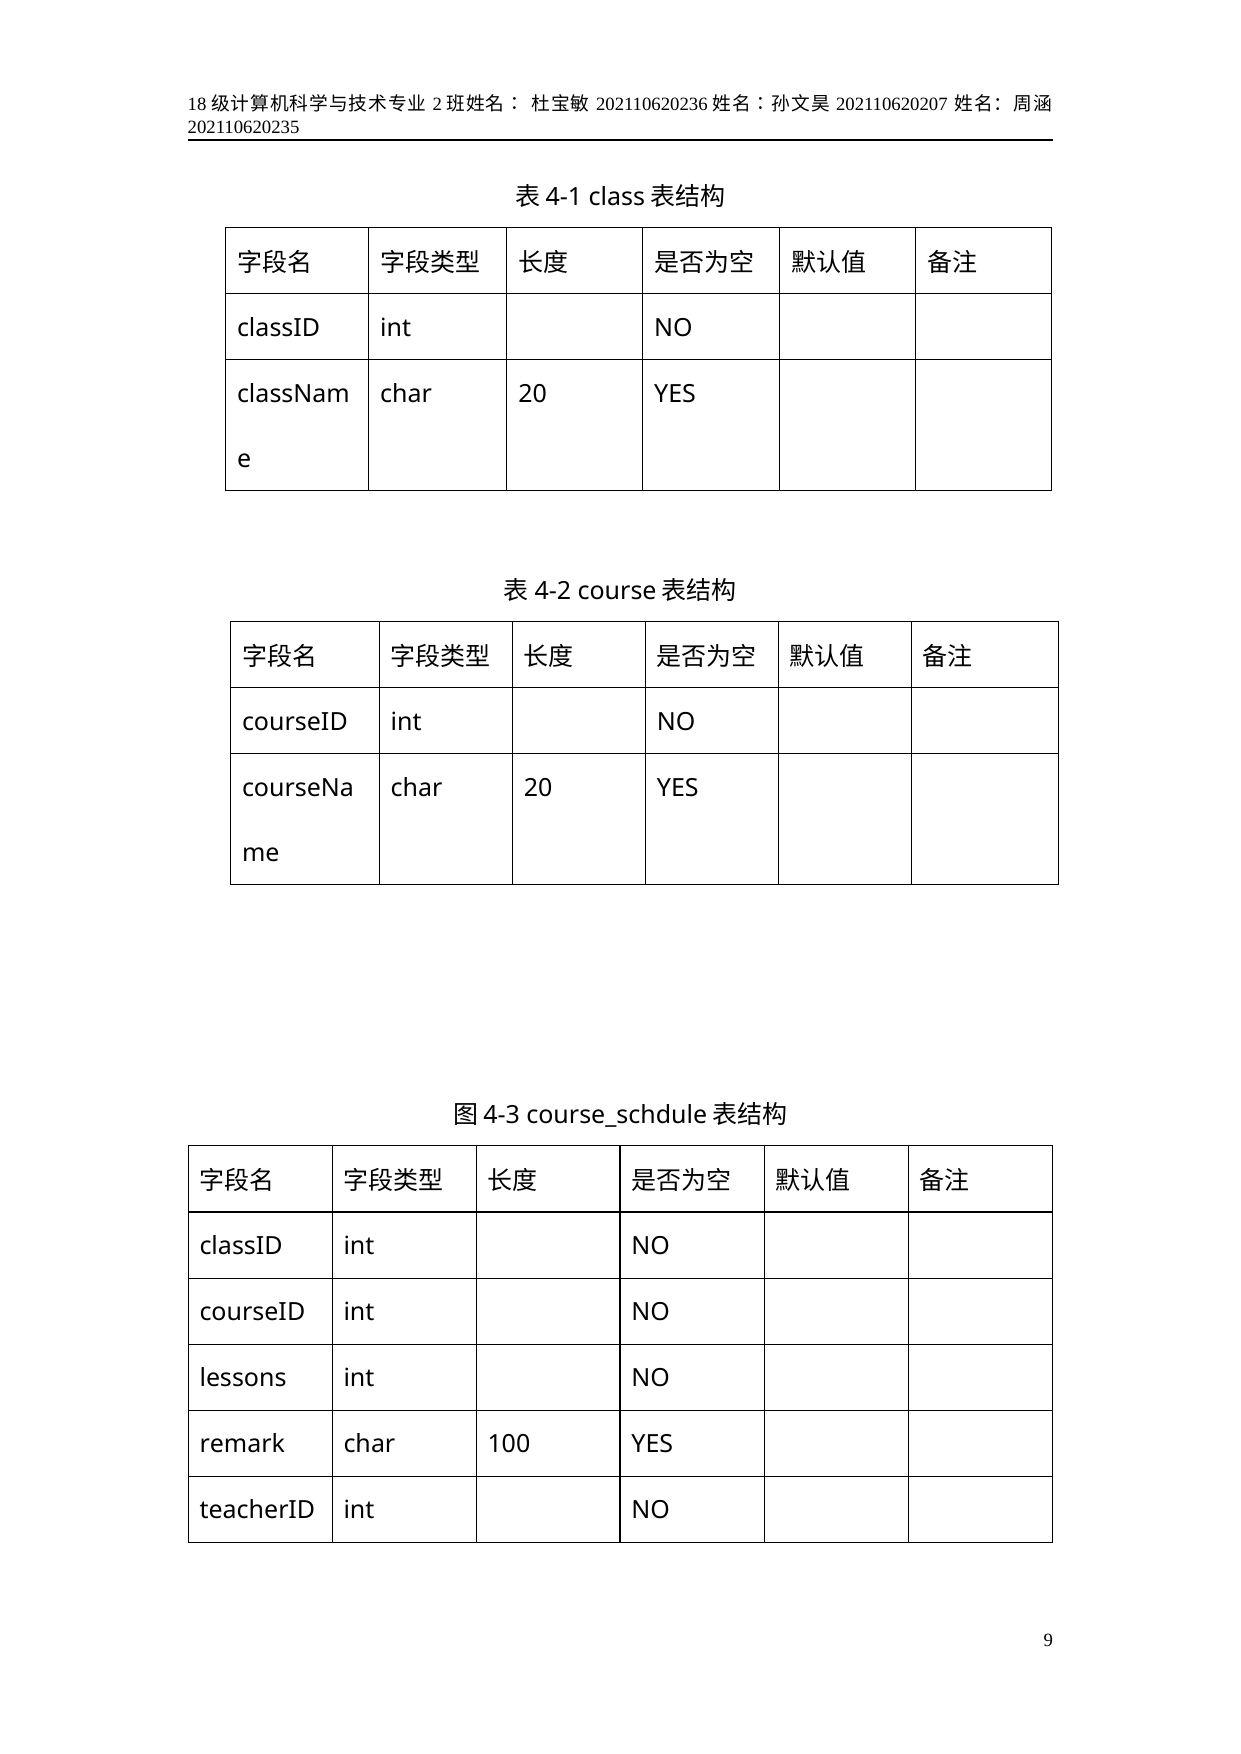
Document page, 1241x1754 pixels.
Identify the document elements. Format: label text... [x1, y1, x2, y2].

table_cell [477, 1213, 619, 1277]
table_header 默认值 [765, 1146, 908, 1211]
table_cell int [369, 294, 506, 359]
table_cell [477, 1477, 619, 1542]
table_cell int [333, 1213, 476, 1277]
table_header 是否为空 [621, 1146, 764, 1211]
table_cell [765, 1411, 908, 1476]
table_cell NO [621, 1345, 764, 1409]
table_cell className [226, 360, 368, 490]
table_cell [765, 1345, 908, 1409]
table_cell courseID [231, 688, 379, 753]
table_cell NO [621, 1477, 764, 1542]
table_cell teacherID [189, 1477, 332, 1542]
table_cell [765, 1279, 908, 1343]
table_cell NO [621, 1279, 764, 1343]
table_header 字段类型 [380, 622, 512, 687]
table_cell NO [643, 294, 779, 359]
table_header 长度 [513, 622, 645, 687]
table_header 字段类型 [333, 1146, 476, 1211]
table_header 默认值 [780, 228, 915, 293]
text 图4-3 course_schdule表结构 [187, 1080, 1053, 1145]
table_cell char [333, 1411, 476, 1476]
table_cell [513, 688, 645, 753]
table_cell [780, 360, 915, 490]
table_cell classID [189, 1213, 332, 1277]
table_header 字段名 [231, 622, 379, 687]
table_cell 20 [507, 360, 642, 490]
table_cell [765, 1213, 908, 1277]
table_cell [916, 294, 1051, 359]
table_cell [909, 1213, 1052, 1277]
table_cell [909, 1411, 1052, 1476]
table_cell courseID [189, 1279, 332, 1343]
table_cell int [333, 1345, 476, 1409]
table_cell char [380, 754, 512, 884]
table_cell [909, 1477, 1052, 1542]
table_cell NO [621, 1213, 764, 1277]
text 表 4-2 course表结构 [187, 556, 1053, 621]
table_cell classID [226, 294, 368, 359]
table_cell remark [189, 1411, 332, 1476]
table_header 备注 [909, 1146, 1052, 1211]
table_header 备注 [916, 228, 1051, 293]
table_cell [909, 1345, 1052, 1409]
table_cell char [369, 360, 506, 490]
table_cell [779, 754, 911, 884]
table_header 字段名 [226, 228, 368, 293]
table_header 是否为空 [643, 228, 779, 293]
table_cell courseName [231, 754, 379, 884]
table_cell [507, 294, 642, 359]
table_cell lessons [189, 1345, 332, 1409]
table_cell [477, 1279, 619, 1343]
table_cell 100 [477, 1411, 619, 1476]
table_cell YES [621, 1411, 764, 1476]
table_cell 20 [513, 754, 645, 884]
table_cell [765, 1477, 908, 1542]
table_cell YES [643, 360, 779, 490]
table_header 默认值 [779, 622, 911, 687]
table_cell [780, 294, 915, 359]
table_header 字段类型 [369, 228, 506, 293]
table_cell [912, 754, 1058, 884]
table_cell int [333, 1279, 476, 1343]
table_cell int [380, 688, 512, 753]
table_header 长度 [477, 1146, 619, 1211]
table_cell [779, 688, 911, 753]
table_header 是否为空 [646, 622, 778, 687]
table_cell [909, 1279, 1052, 1343]
table_cell [912, 688, 1058, 753]
table_cell int [333, 1477, 476, 1542]
table_cell NO [646, 688, 778, 753]
table_cell [477, 1345, 619, 1409]
table_header 备注 [912, 622, 1058, 687]
table_cell [916, 360, 1051, 490]
table_header 长度 [507, 228, 642, 293]
table_header 字段名 [189, 1146, 332, 1211]
table_cell YES [646, 754, 778, 884]
list 表4-1 class表结构 [187, 162, 1053, 227]
